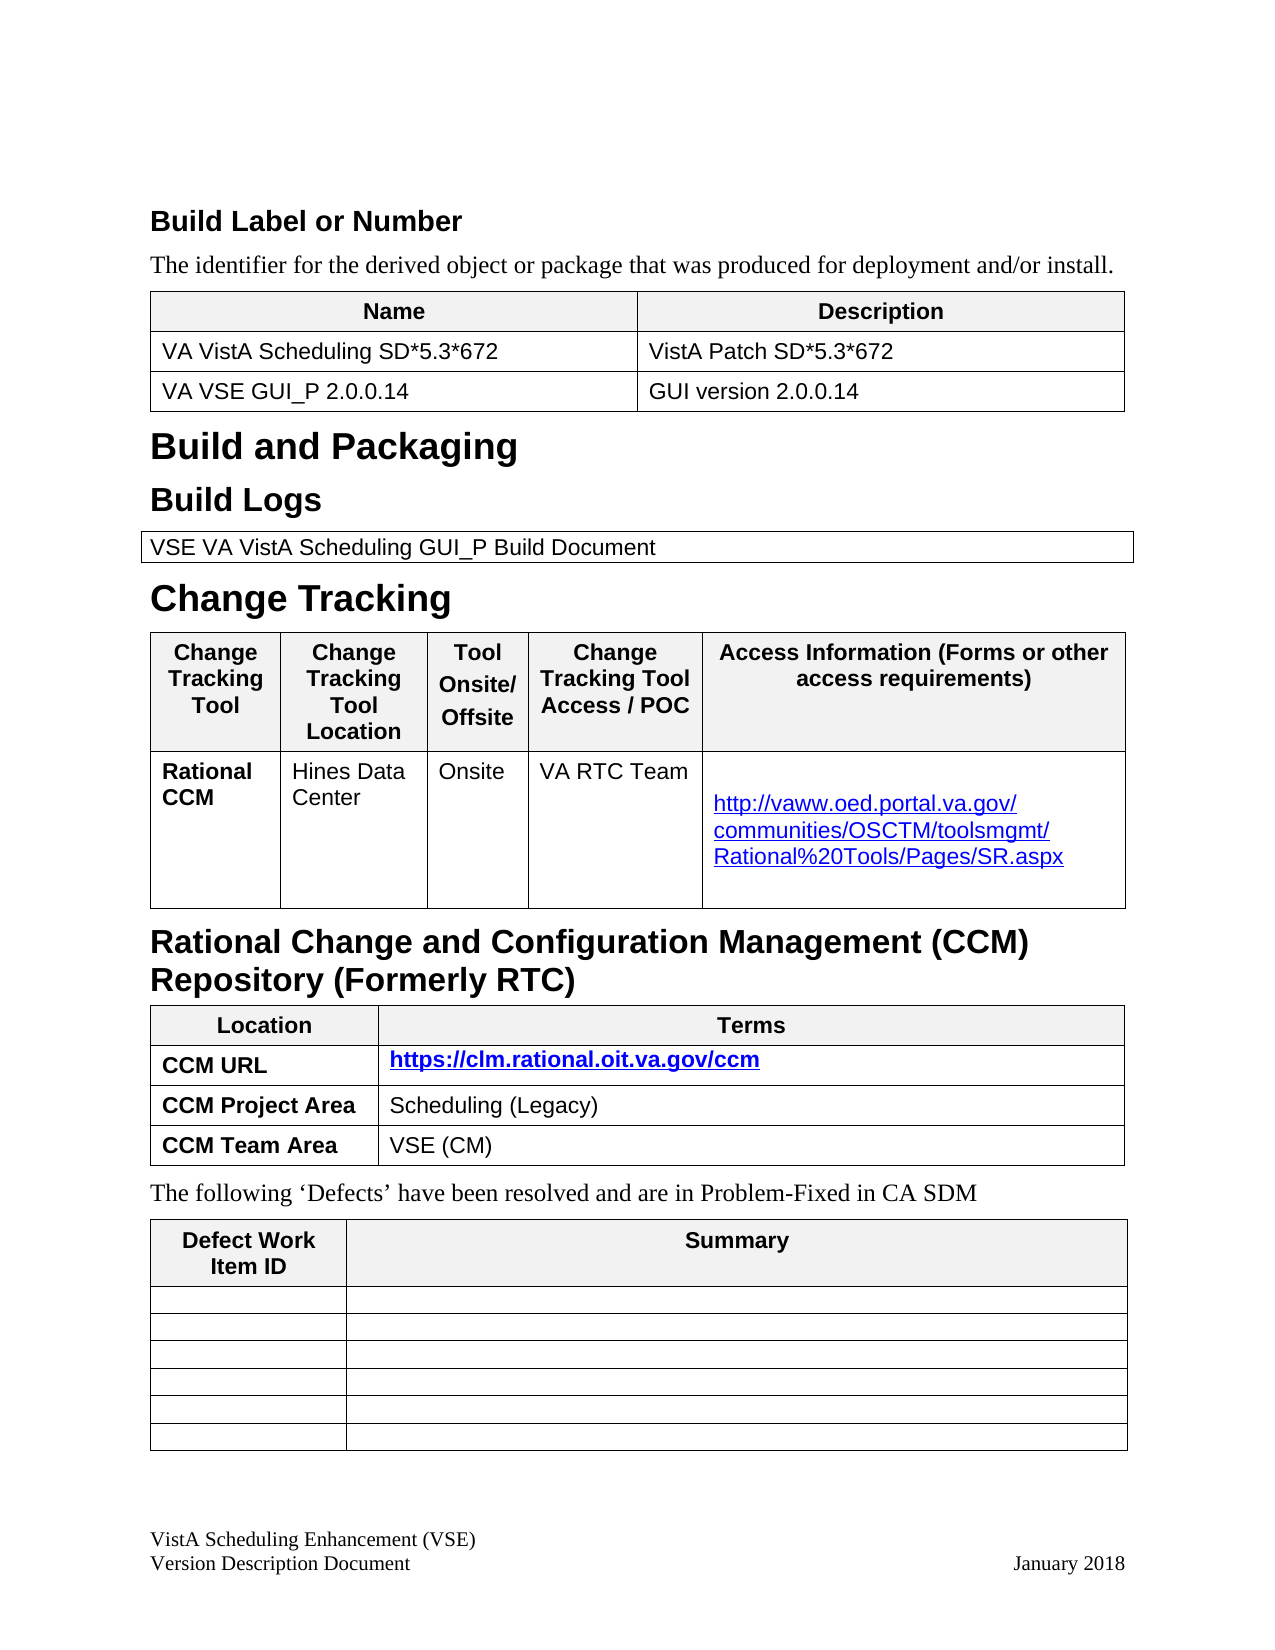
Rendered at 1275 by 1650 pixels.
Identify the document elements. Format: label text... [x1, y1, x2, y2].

text VSE VA VistA Scheduling GUI_P Build Document [142, 532, 1133, 562]
table_header Summary [347, 1220, 1127, 1286]
table_header Location [151, 1006, 378, 1045]
subtitle Build Logs [150, 480, 1125, 518]
table_cell http://vaww.oed.portal.va.gov/communities/OSCTM/toolsmgmt/Rational%20Tools/Pages/SR.aspx [703, 752, 1125, 908]
table_header Change Tracking Tool Access / POC [529, 633, 702, 751]
table_header Access Information (Forms or other access requirements) [703, 633, 1125, 751]
subtitle Build and Packaging [150, 424, 1125, 467]
table_cell [347, 1369, 1127, 1395]
table_cell [151, 1287, 346, 1313]
table_cell CCM Project Area [151, 1086, 378, 1125]
table_header Terms [379, 1006, 1124, 1045]
table_cell VA VistA Scheduling SD*5.3*672 [151, 332, 637, 371]
table_cell [151, 1341, 346, 1368]
table_header Defect Work Item ID [151, 1220, 346, 1286]
table_header Tool Onsite/ Offsite [428, 633, 528, 751]
table_cell [347, 1341, 1127, 1368]
table_header Name [151, 292, 637, 331]
table_cell [347, 1396, 1127, 1423]
subtitle Rational Change and Configuration Management (CCM) Repository (Formerly RTC) [150, 922, 1125, 999]
table_cell VA RTC Team [529, 752, 702, 908]
table_cell [151, 1314, 346, 1340]
table_cell [151, 1424, 346, 1450]
table_cell [347, 1287, 1127, 1313]
table_cell CCM URL [151, 1046, 378, 1085]
table_header Change Tracking Tool [151, 633, 280, 751]
table_cell VSE (CM) [379, 1126, 1124, 1164]
table_cell Hines Data Center [281, 752, 427, 908]
table_header Description [638, 292, 1124, 331]
table_cell https://clm.rational.oit.va.gov/ccm [379, 1046, 1124, 1085]
table_cell [151, 1396, 346, 1423]
table_cell Scheduling (Legacy) [379, 1086, 1124, 1125]
table_cell [347, 1424, 1127, 1450]
text The following ‘Defects’ have been resolved and are in Problem-Fixed in CA SDM [150, 1178, 1125, 1207]
table_cell [347, 1314, 1127, 1340]
subtitle Change Tracking [150, 576, 1125, 619]
subtitle Build Label or Number [150, 204, 1125, 237]
table_header Change Tracking Tool Location [281, 633, 427, 751]
table_cell Rational CCM [151, 752, 280, 908]
text The identifier for the derived object or package that was produced for deployment and/or install. [150, 250, 1125, 278]
table_cell Onsite [428, 752, 528, 908]
table_cell VistA Patch SD*5.3*672 [638, 332, 1124, 371]
table_cell VA VSE GUI_P 2.0.0.14 [151, 372, 637, 411]
table_cell GUI version 2.0.0.14 [638, 372, 1124, 411]
table_cell CCM Team Area [151, 1126, 378, 1164]
table_cell [151, 1369, 346, 1395]
